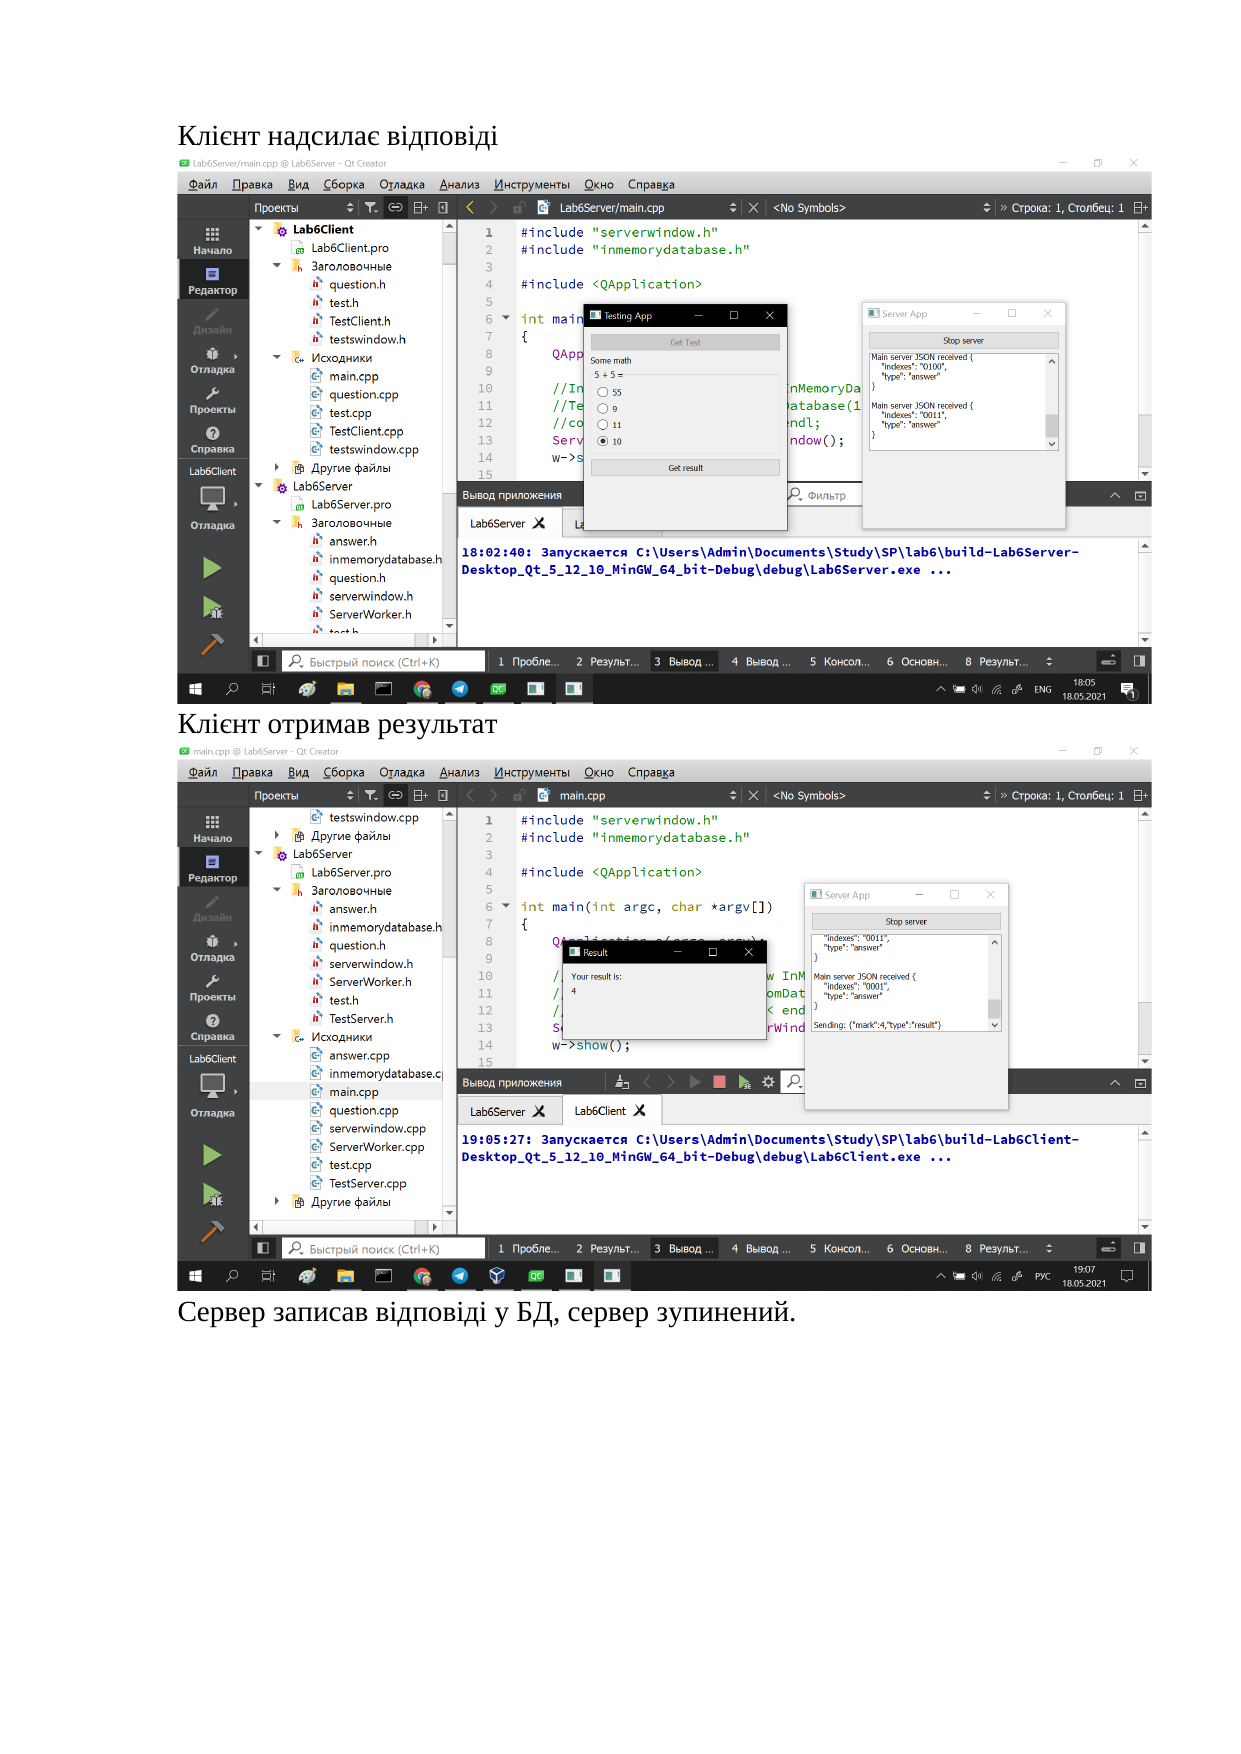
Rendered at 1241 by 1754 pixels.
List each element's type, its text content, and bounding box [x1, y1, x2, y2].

picture [177, 155, 1152, 704]
text Сервер записав відповіді у БД, сервер зупинений. [177, 1291, 1152, 1328]
picture [177, 742, 1152, 1291]
text Клієнт надсилає відповіді [177, 118, 1152, 152]
text Клієнт отримав результат [177, 706, 1152, 739]
